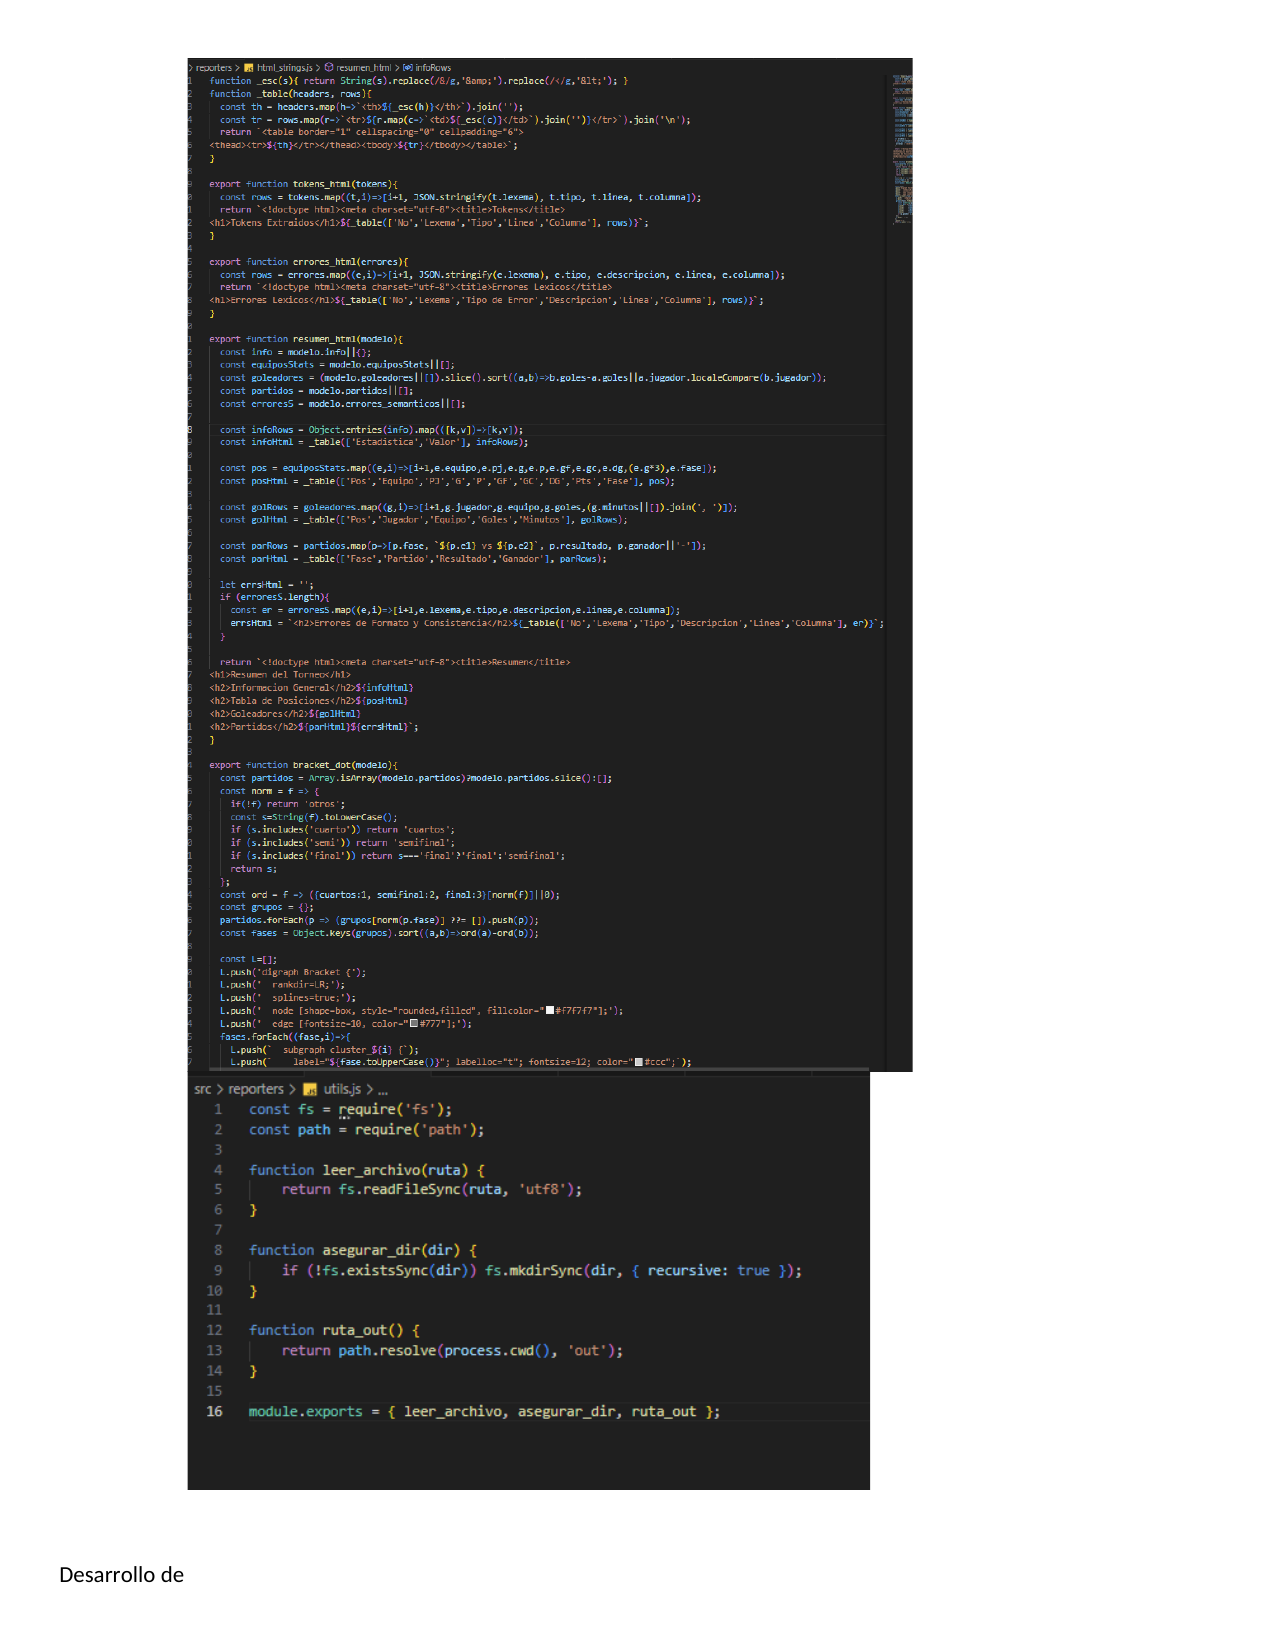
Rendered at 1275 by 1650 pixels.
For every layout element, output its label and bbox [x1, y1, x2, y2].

picture [187, 58, 913, 1490]
